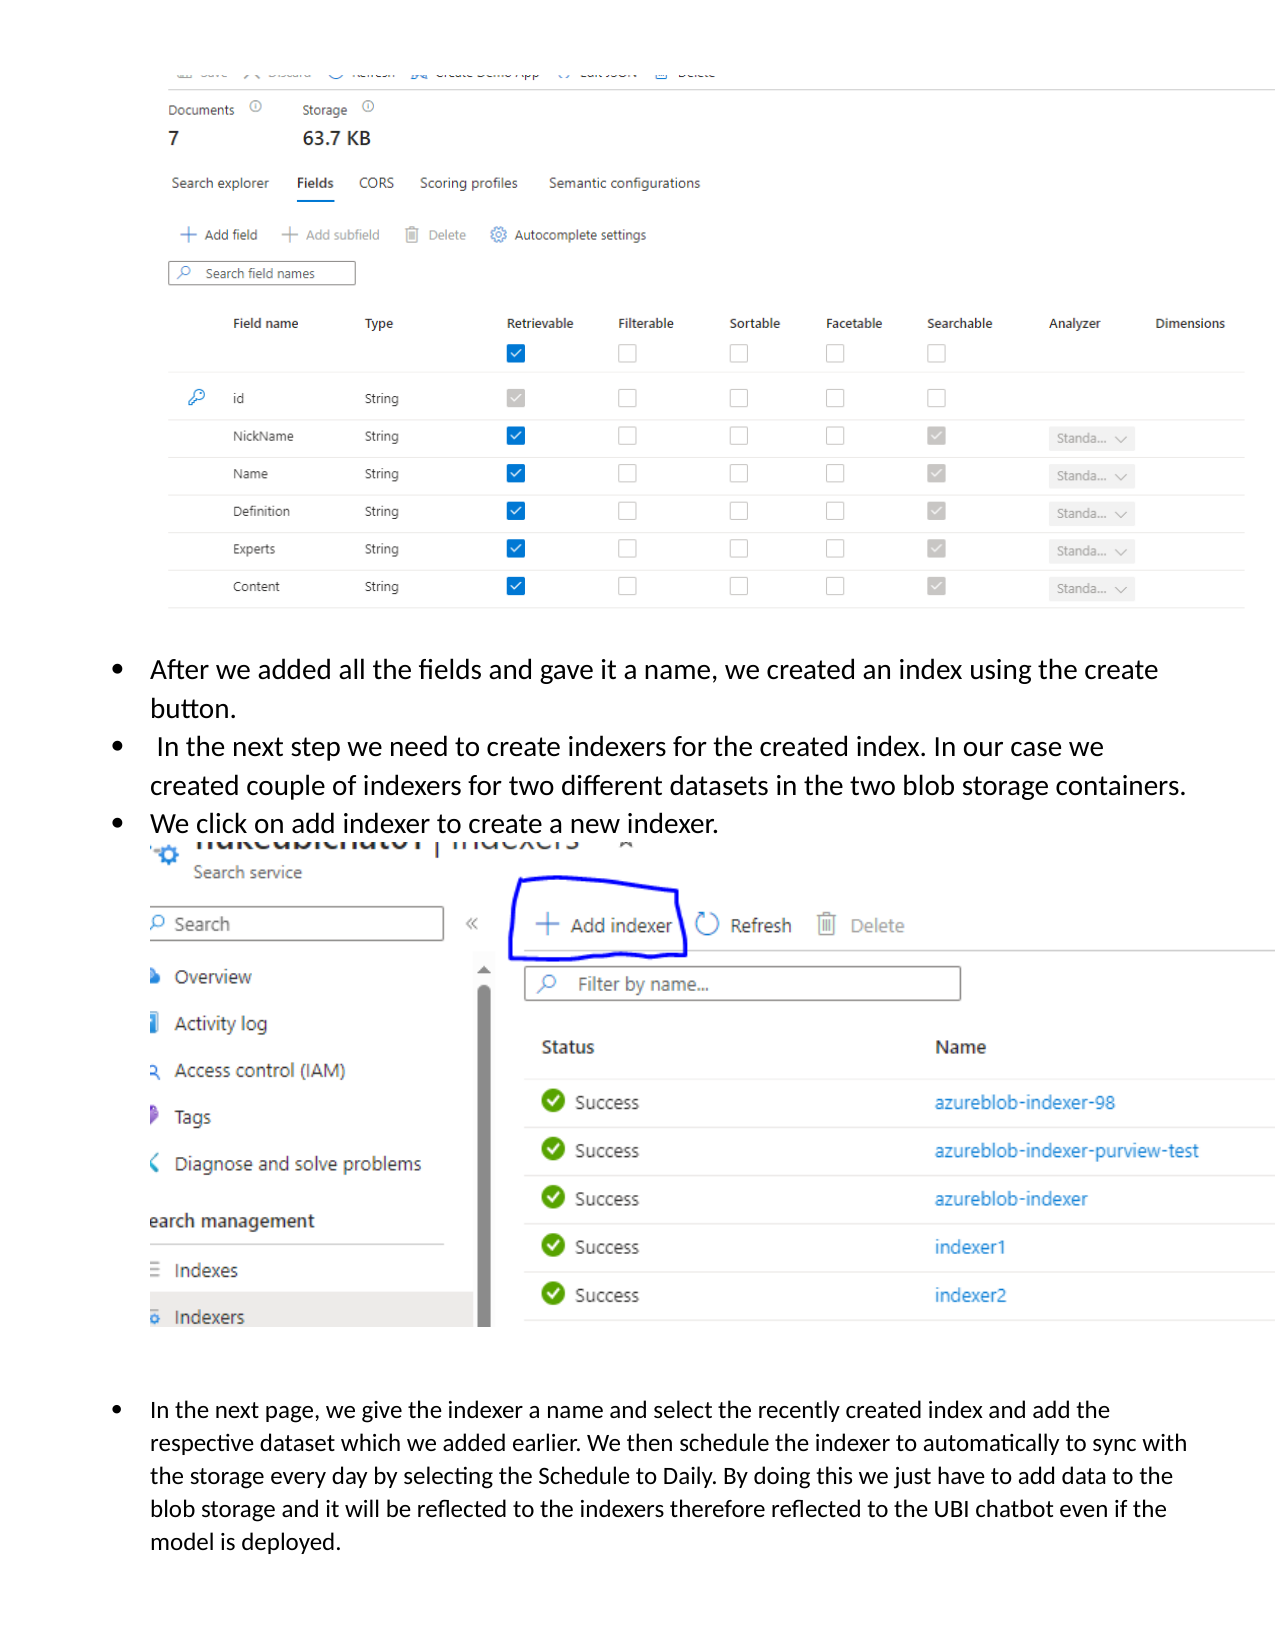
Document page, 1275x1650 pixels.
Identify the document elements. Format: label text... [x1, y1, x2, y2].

list After we added all the fields and gave it a name, we created an index using the create button. [112, 651, 1200, 725]
list In the next page, we give the indexer a name and select the recently created index and add the respective dataset which we added earlier. We then schedule the indexer to automatically to sync with the storage every day by selecting the Schedule to Daily. By doing this we just have to add data to the blob storage and it will be reflected to the indexers therefore reflected to the UBI chatbot even if the model is deployed. [112, 1394, 1200, 1557]
picture [150, 842, 1275, 1327]
list In the next step we need to create indexers for the created index. In our case we created couple of indexers for two different datasets in the two blob storage containers. [112, 728, 1200, 802]
picture [150, 75, 1275, 650]
